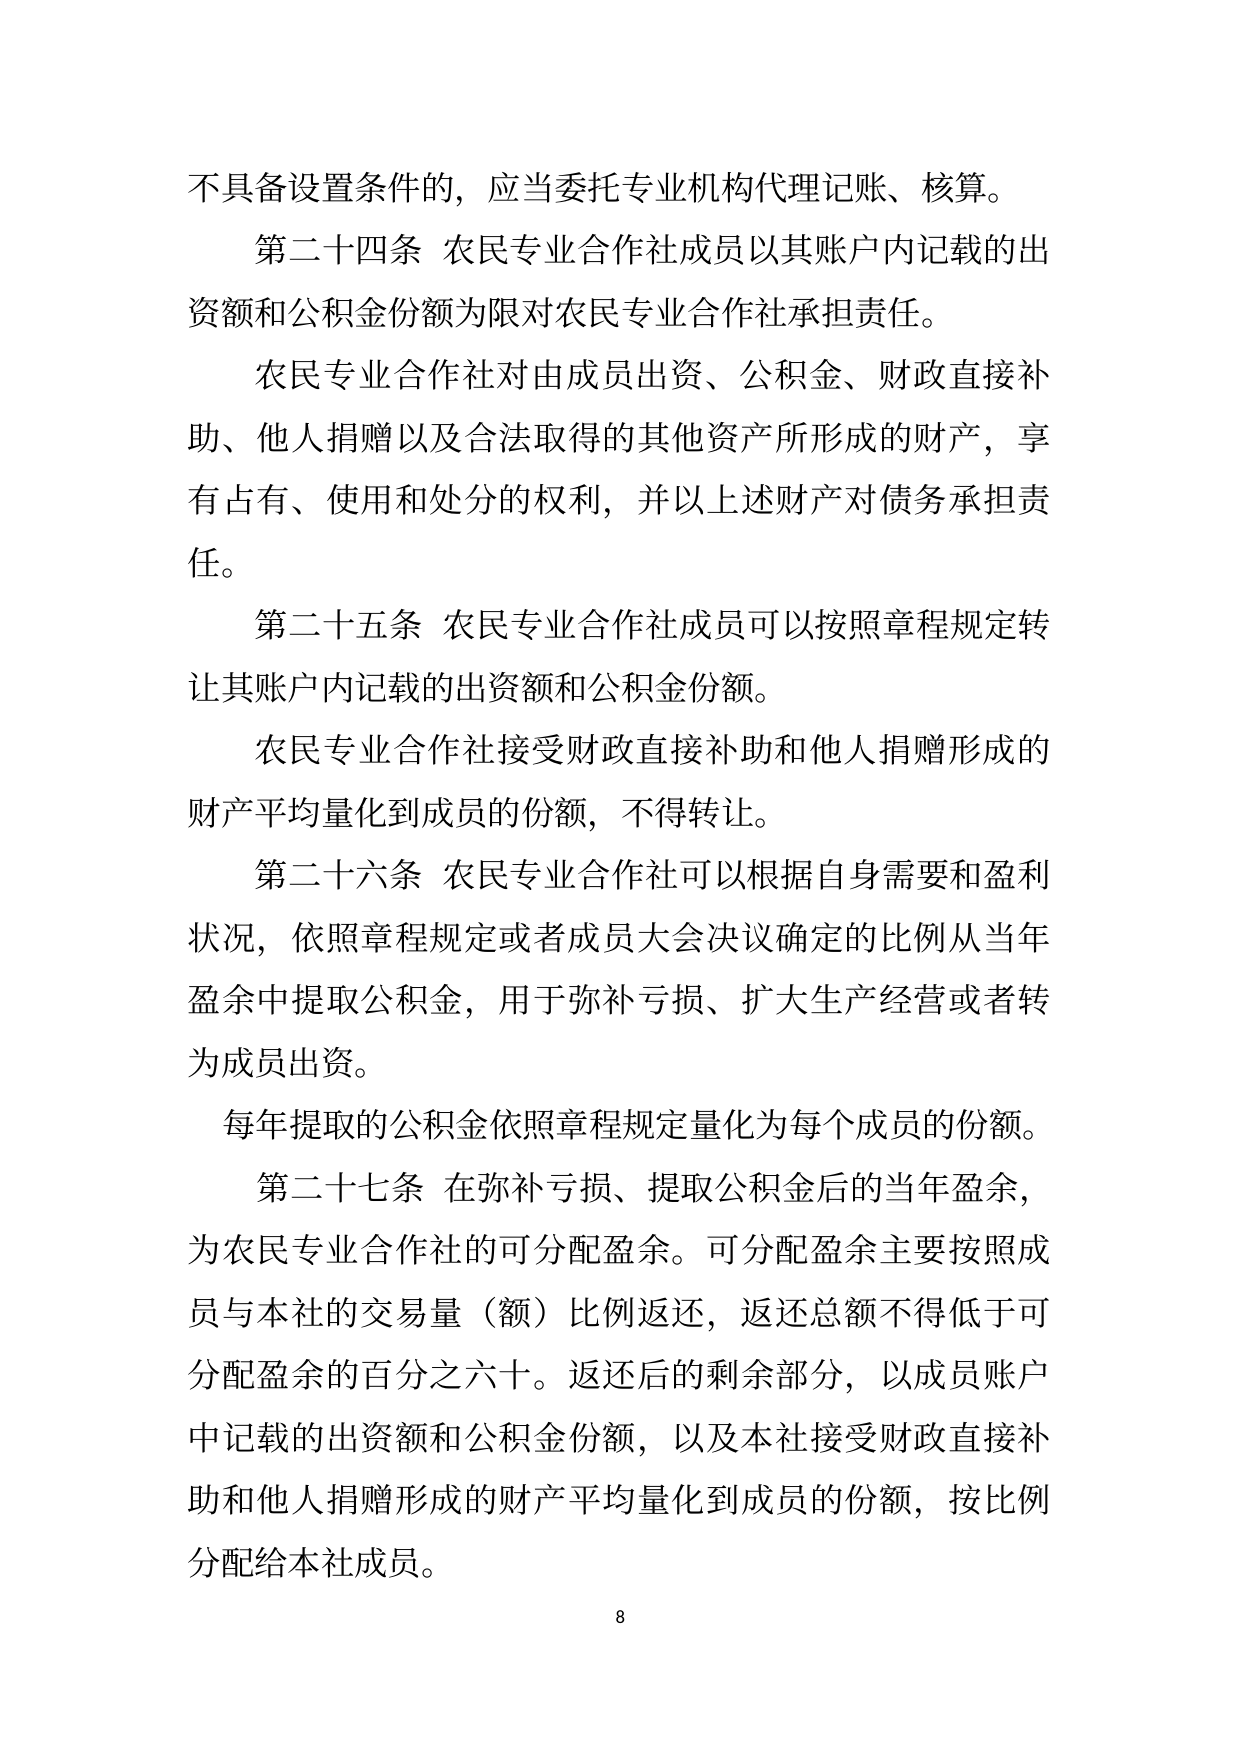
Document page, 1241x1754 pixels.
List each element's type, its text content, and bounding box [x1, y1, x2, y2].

text 农民专业合作社对由成员出资、公积金、财政直接补助、他人捐赠以及合法取得的其他资产所形成的财产，享有占有、使用和处分的权利，并以上述财产对债务承担责任。 [187, 337, 1053, 587]
text 第二十四条 农民专业合作社成员以其账户内记载的出资额和公积金份额为限对农民专业合作社承担责任。 [187, 212, 1053, 337]
text 第二十七条 在弥补亏损、提取公积金后的当年盈余，为农民专业合作社的可分配盈余。可分配盈余主要按照成员与本社的交易量（额）比例返还，返还总额不得低于可分配盈余的百分之六十。返还后的剩余部分，以成员账户中记载的出资额和公积金份额，以及本社接受财政直接补助和他人捐赠形成的财产平均量化到成员的份额，按比例分配给本社成员。 [187, 1150, 1053, 1587]
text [187, 150, 1053, 212]
text 农民专业合作社接受财政直接补助和他人捐赠形成的财产平均量化到成员的份额，不得转让。 [187, 712, 1053, 837]
text 第二十五条 农民专业合作社成员可以按照章程规定转让其账户内记载的出资额和公积金份额。 [187, 587, 1053, 712]
text 第二十六条 农民专业合作社可以根据自身需要和盈利状况，依照章程规定或者成员大会决议确定的比例从当年盈余中提取公积金，用于弥补亏损、扩大生产经营或者转为成员出资。 [187, 837, 1053, 1087]
text 每年提取的公积金依照章程规定量化为每个成员的份额。 [187, 1087, 1053, 1150]
